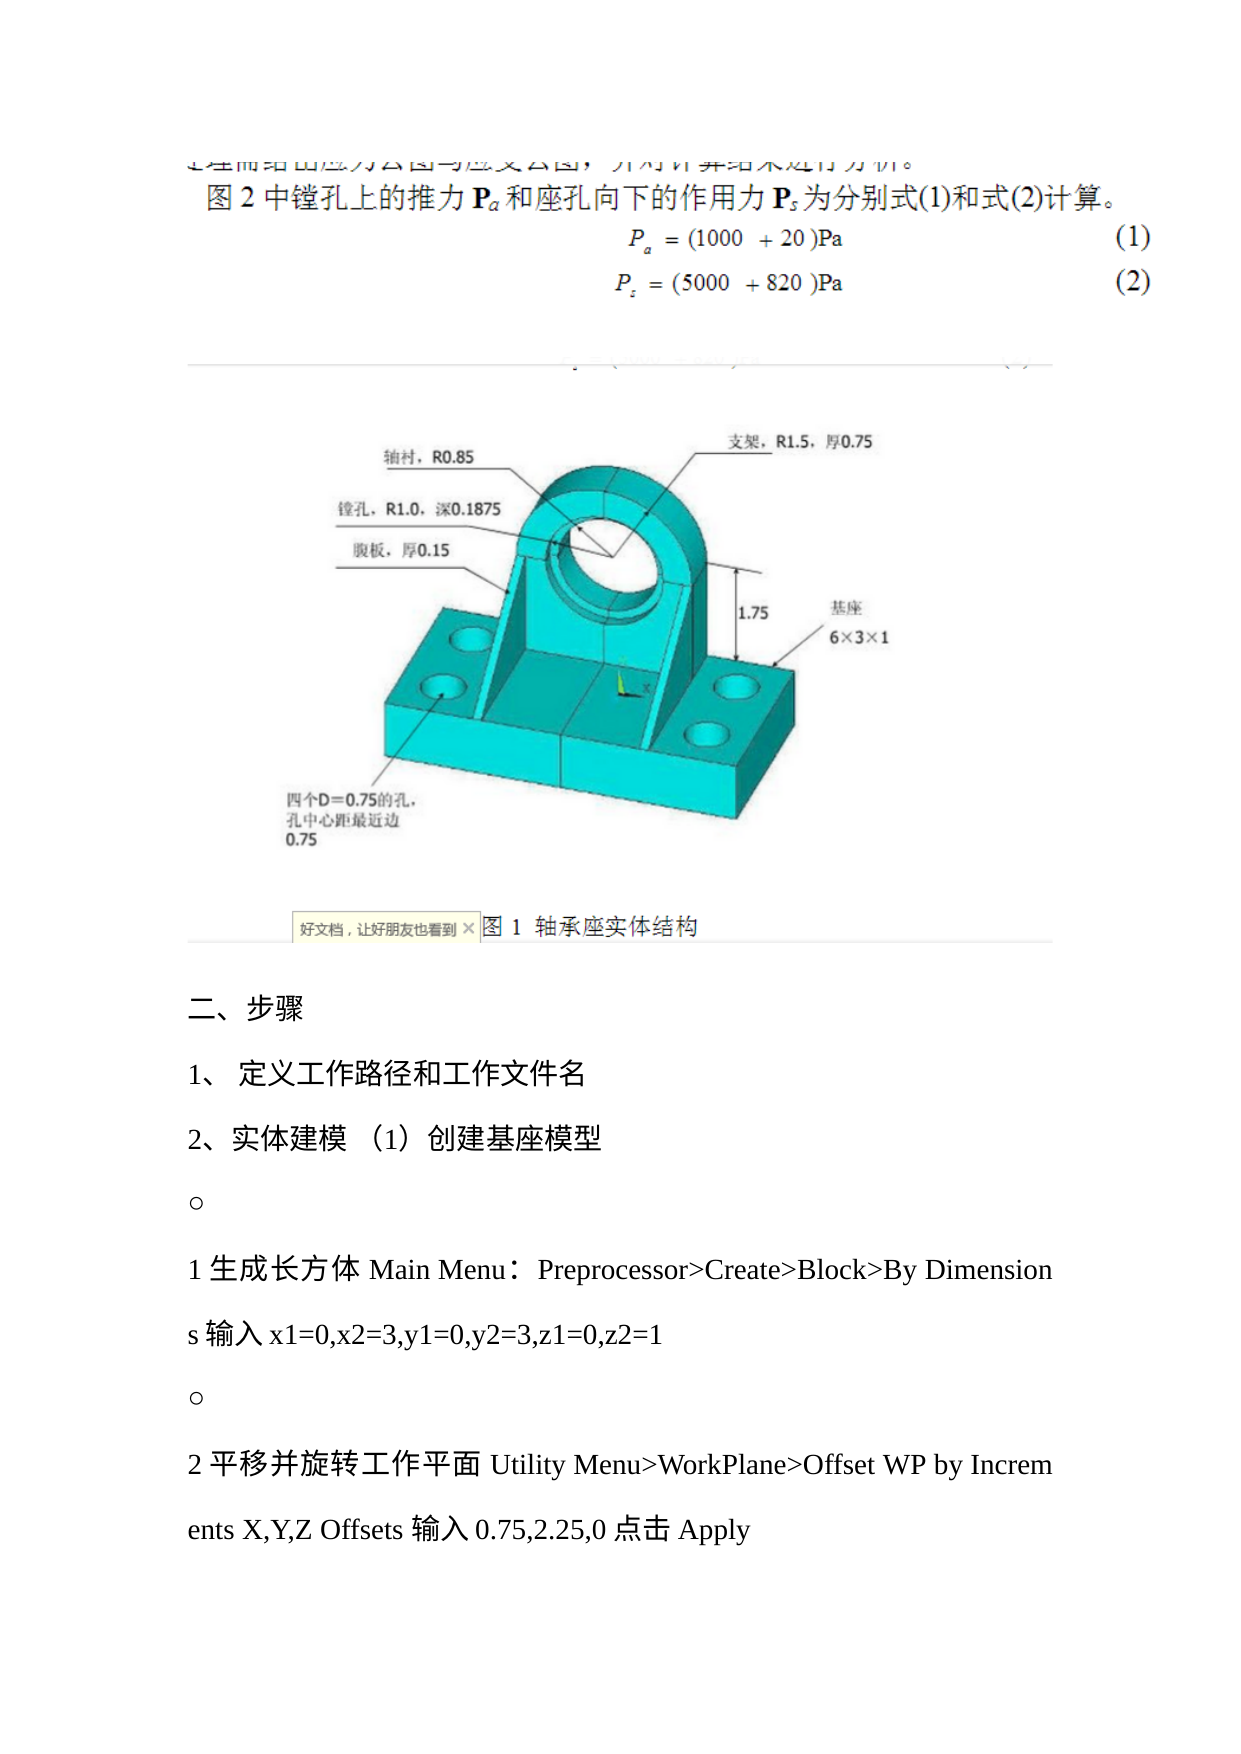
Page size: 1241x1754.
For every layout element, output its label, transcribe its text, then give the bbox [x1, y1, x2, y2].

text 2平移并旋转工作平面 Utility Menu>WorkPlane>Offset WP by Increments X,Y,Z Offsets 输入0.75,2.25,0 点击Apply [187, 1429, 1053, 1559]
text ○ [187, 1364, 1053, 1429]
text 1生成长方体 Main Menu：Preprocessor>Create>Block>By Dimensions输入x1=0,x2=3,y1=0,y2=3,z1=0,z2=1 [187, 1234, 1053, 1364]
text 2、实体建模 （1）创建基座模型 [187, 1104, 1053, 1169]
text 1、 定义工作路径和工作文件名 [187, 1039, 1053, 1104]
text 二、步骤 [187, 974, 1053, 1039]
picture [187, 162, 1241, 331]
picture [187, 357, 1053, 943]
text ○ [187, 1169, 1053, 1234]
